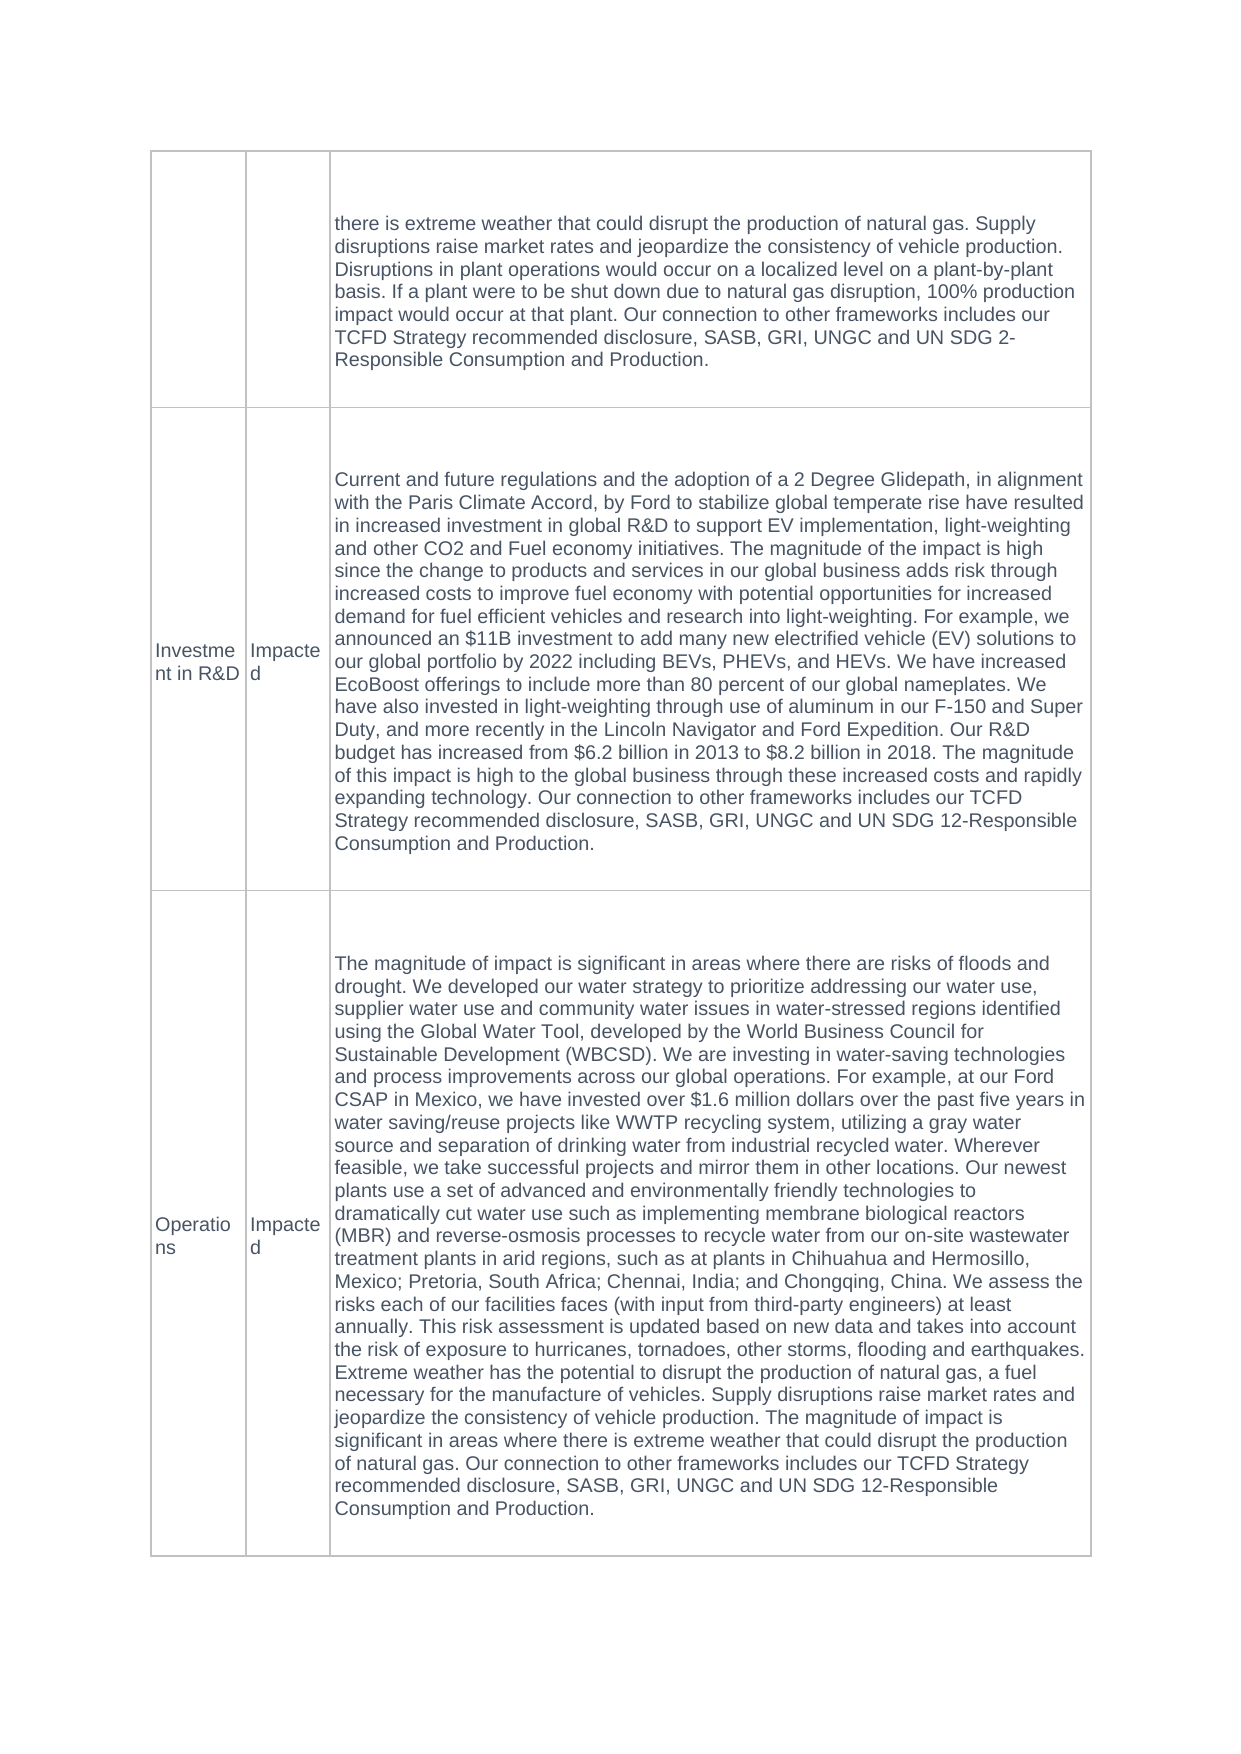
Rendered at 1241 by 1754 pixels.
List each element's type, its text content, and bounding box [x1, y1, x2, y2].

table_cell The magnitude of impact is significant in areas where there are risks of floods and drought. We developed our water strategy to prioritize addressing our water use, supplier water use and community water issues in water-stressed regions identified using the Global Water Tool, developed by the World Business Council for Sustainable Development (WBCSD). We are investing in water-saving technologies and process improvements across our global operations. For example, at our Ford CSAP in Mexico, we have invested over $1.6 million dollars over the past five years in water saving/reuse projects like WWTP recycling system, utilizing a gray water source and separation of drinking water from industrial recycled water. Wherever feasible, we take successful projects and mirror them in other locations. Our newest plants use a set of advanced and environmentally friendly technologies to dramatically cut water use such as implementing membrane biological reactors (MBR) and reverse-osmosis processes to recycle water from our on-site wastewater treatment plants in arid regions, such as at plants in Chihuahua and Hermosillo, Mexico; Pretoria, South Africa; Chennai, India; and Chongqing, China. We assess the risks each of our facilities faces (with input from third-party engineers) at least annually. This risk assessment is updated based on new data and takes into account the risk of exposure to hurricanes, tornadoes, other storms, flooding and earthquakes. Extreme weather has the potential to disrupt the production of natural gas, a fuel necessary for the manufacture of vehicles. Supply disruptions raise market rates and jeopardize the consistency of vehicle production. The magnitude of impact is significant in areas where there is extreme weather that could disrupt the production of natural gas. Our connection to other frameworks includes our TCFD Strategy recommended disclosure, SASB, GRI, UNGC and UN SDG 12-Responsible Consumption and Production. [331, 891, 1090, 1555]
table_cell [247, 152, 329, 406]
table_cell Current and future regulations and the adoption of a 2 Degree Glidepath, in alignment with the Paris Climate Accord, by Ford to stabilize global temperate rise have resulted in increased investment in global R&D to support EV implementation, light-weighting and other CO2 and Fuel economy initiatives. The magnitude of the impact is high since the change to products and services in our global business adds risk through increased costs to improve fuel economy with potential opportunities for increased demand for fuel efficient vehicles and research into light-weighting. For example, we announced an $11B investment to add many new electrified vehicle (EV) solutions to our global portfolio by 2022 including BEVs, PHEVs, and HEVs. We have increased EcoBoost offerings to include more than 80 percent of our global nameplates. We have also invested in light-weighting through use of aluminum in our F-150 and Super Duty, and more recently in the Lincoln Navigator and Ford Expedition. Our R&D budget has increased from $6.2 billion in 2013 to $8.2 billion in 2018. The magnitude of this impact is high to the global business through these increased costs and rapidly expanding technology. Our connection to other frameworks includes our TCFD Strategy recommended disclosure, SASB, GRI, UNGC and UN SDG 12-Responsible Consumption and Production. [331, 408, 1090, 890]
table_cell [331, 152, 1090, 406]
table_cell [152, 152, 245, 406]
table_cell Impacted [247, 408, 329, 890]
table_cell Impacted [247, 891, 329, 1555]
table_cell Investment in R&D [152, 408, 245, 890]
table_cell Operations [152, 891, 245, 1555]
